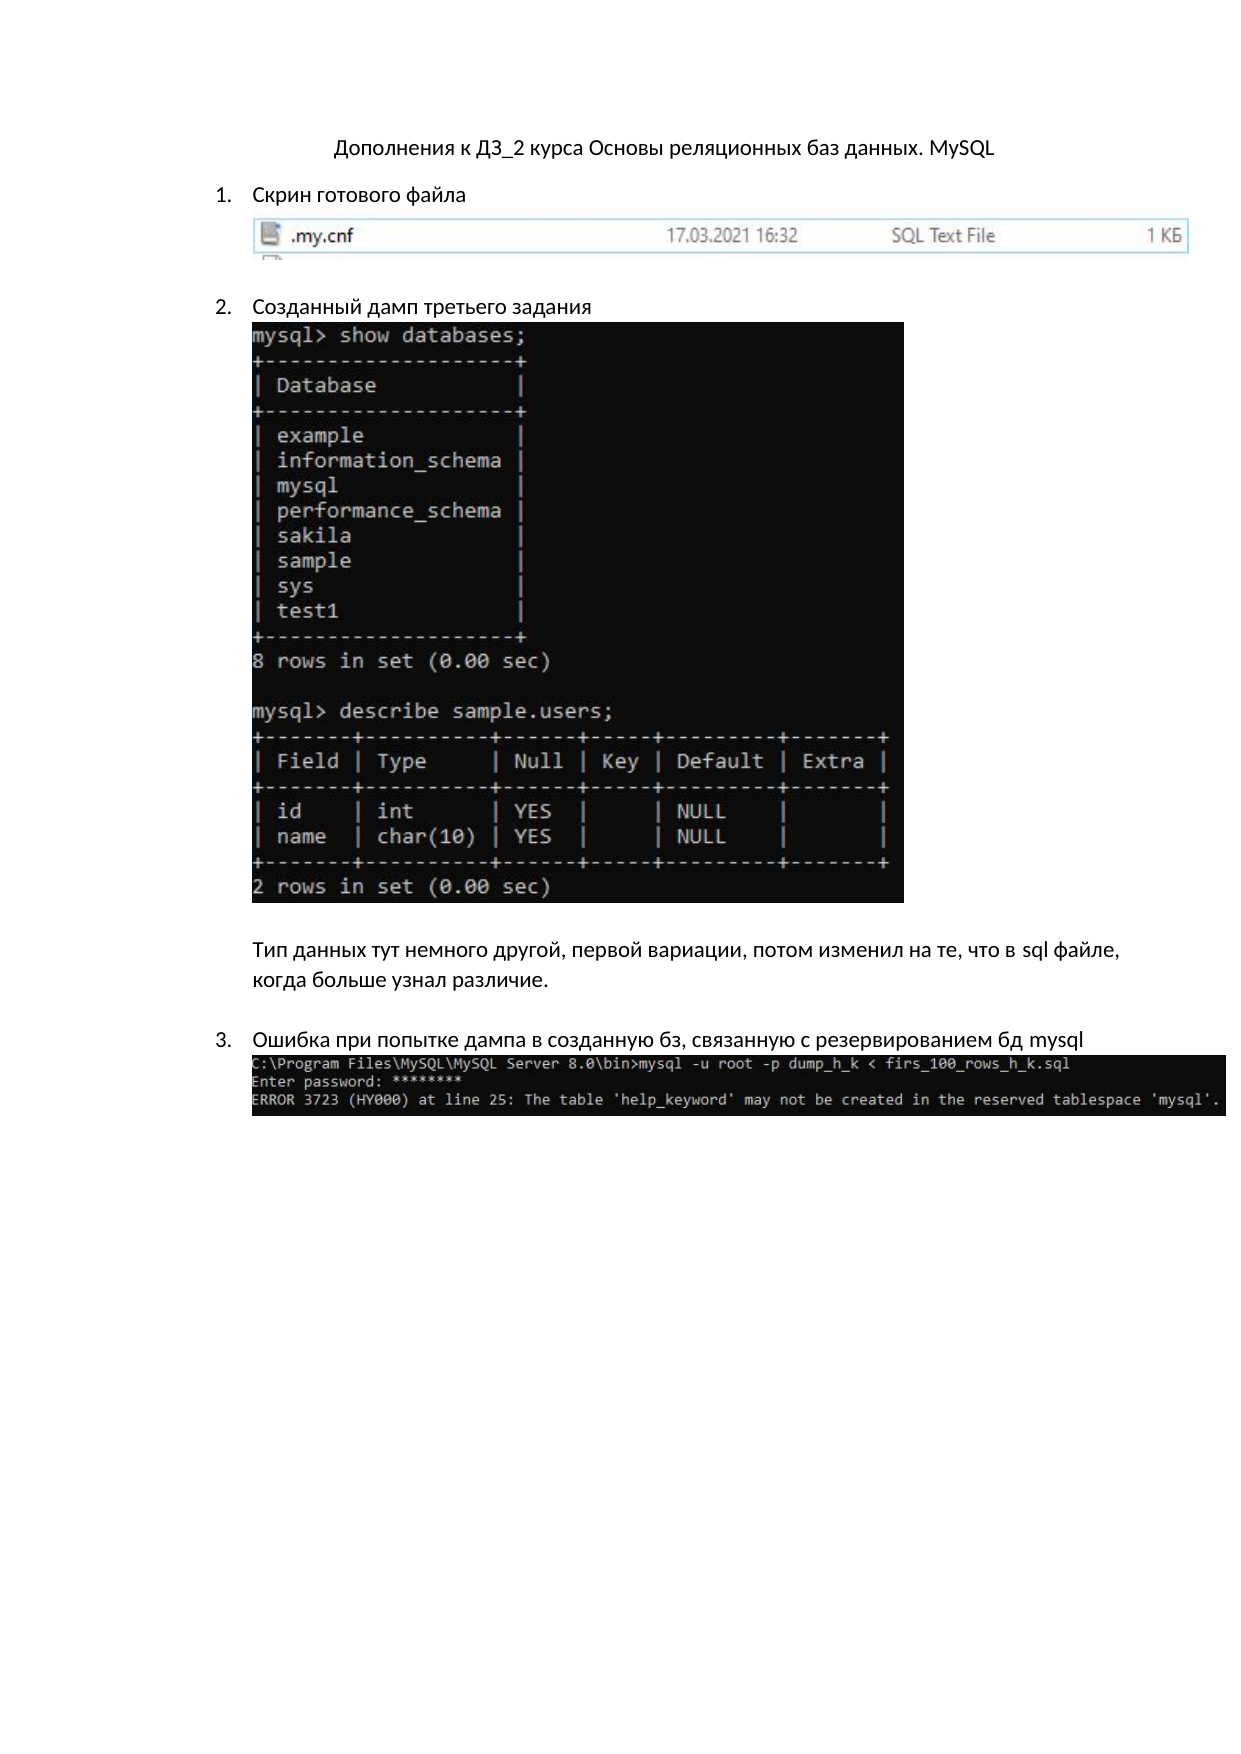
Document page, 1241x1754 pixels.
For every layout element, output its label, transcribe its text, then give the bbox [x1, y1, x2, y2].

list Тип данных тут немного другой, первой вариации, потом изменил на те, что в sql файле, когда больше узнал различие. [252, 935, 1152, 993]
list Созданный дамп третьего задания [215, 292, 1152, 321]
list Ошибка при попытке дампа в созданную бз, связанную с резервированием бд mysql [215, 1026, 1152, 1053]
picture [252, 1055, 1226, 1116]
text Дополнения к ДЗ_2 курса Основы реляционных баз данных. MySQL [177, 133, 1152, 161]
picture [252, 322, 904, 903]
picture [252, 209, 1189, 260]
list Скрин готового файла [215, 180, 1152, 208]
